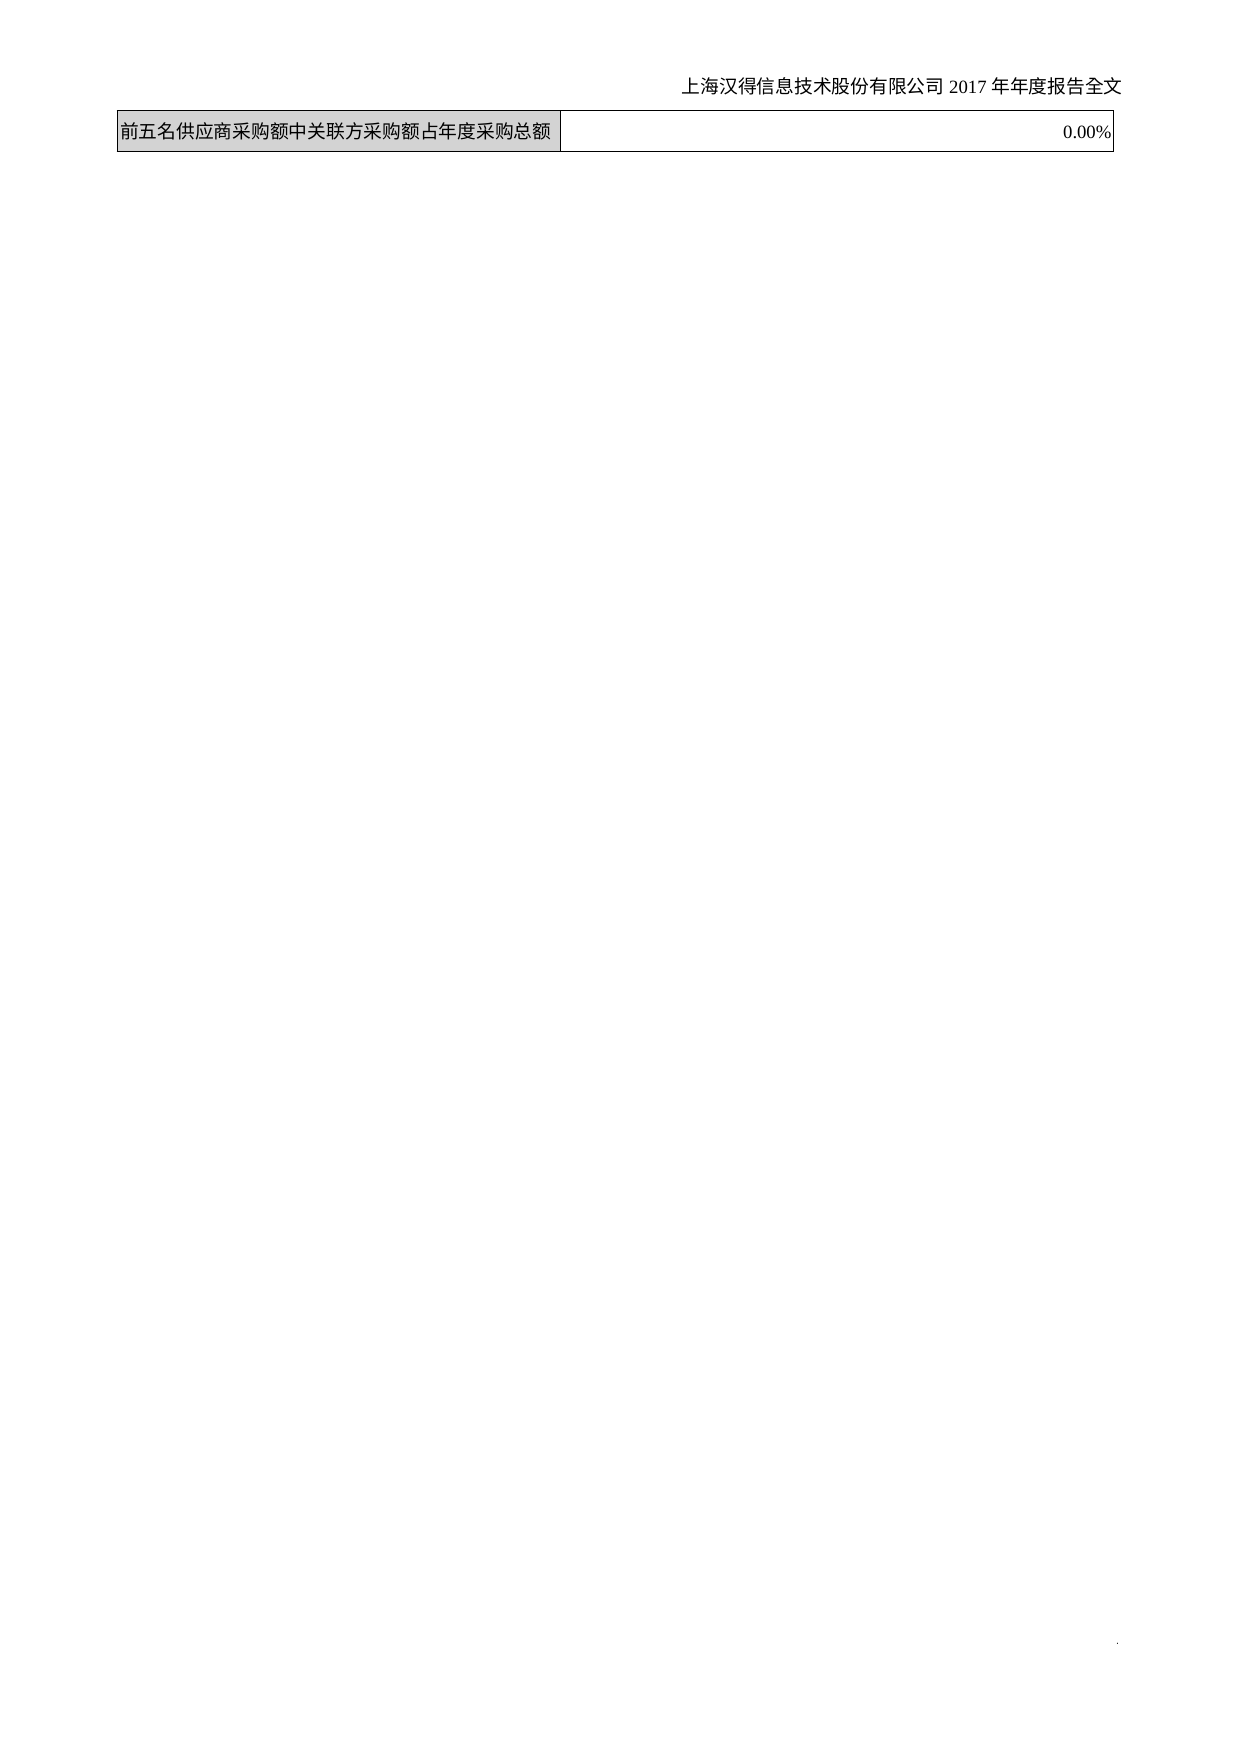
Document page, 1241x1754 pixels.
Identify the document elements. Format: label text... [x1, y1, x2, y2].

table_cell 0.00% [561, 111, 1113, 151]
table_cell 前五名供应商采购额中关联方采购额占年度采购总额 [118, 111, 560, 151]
